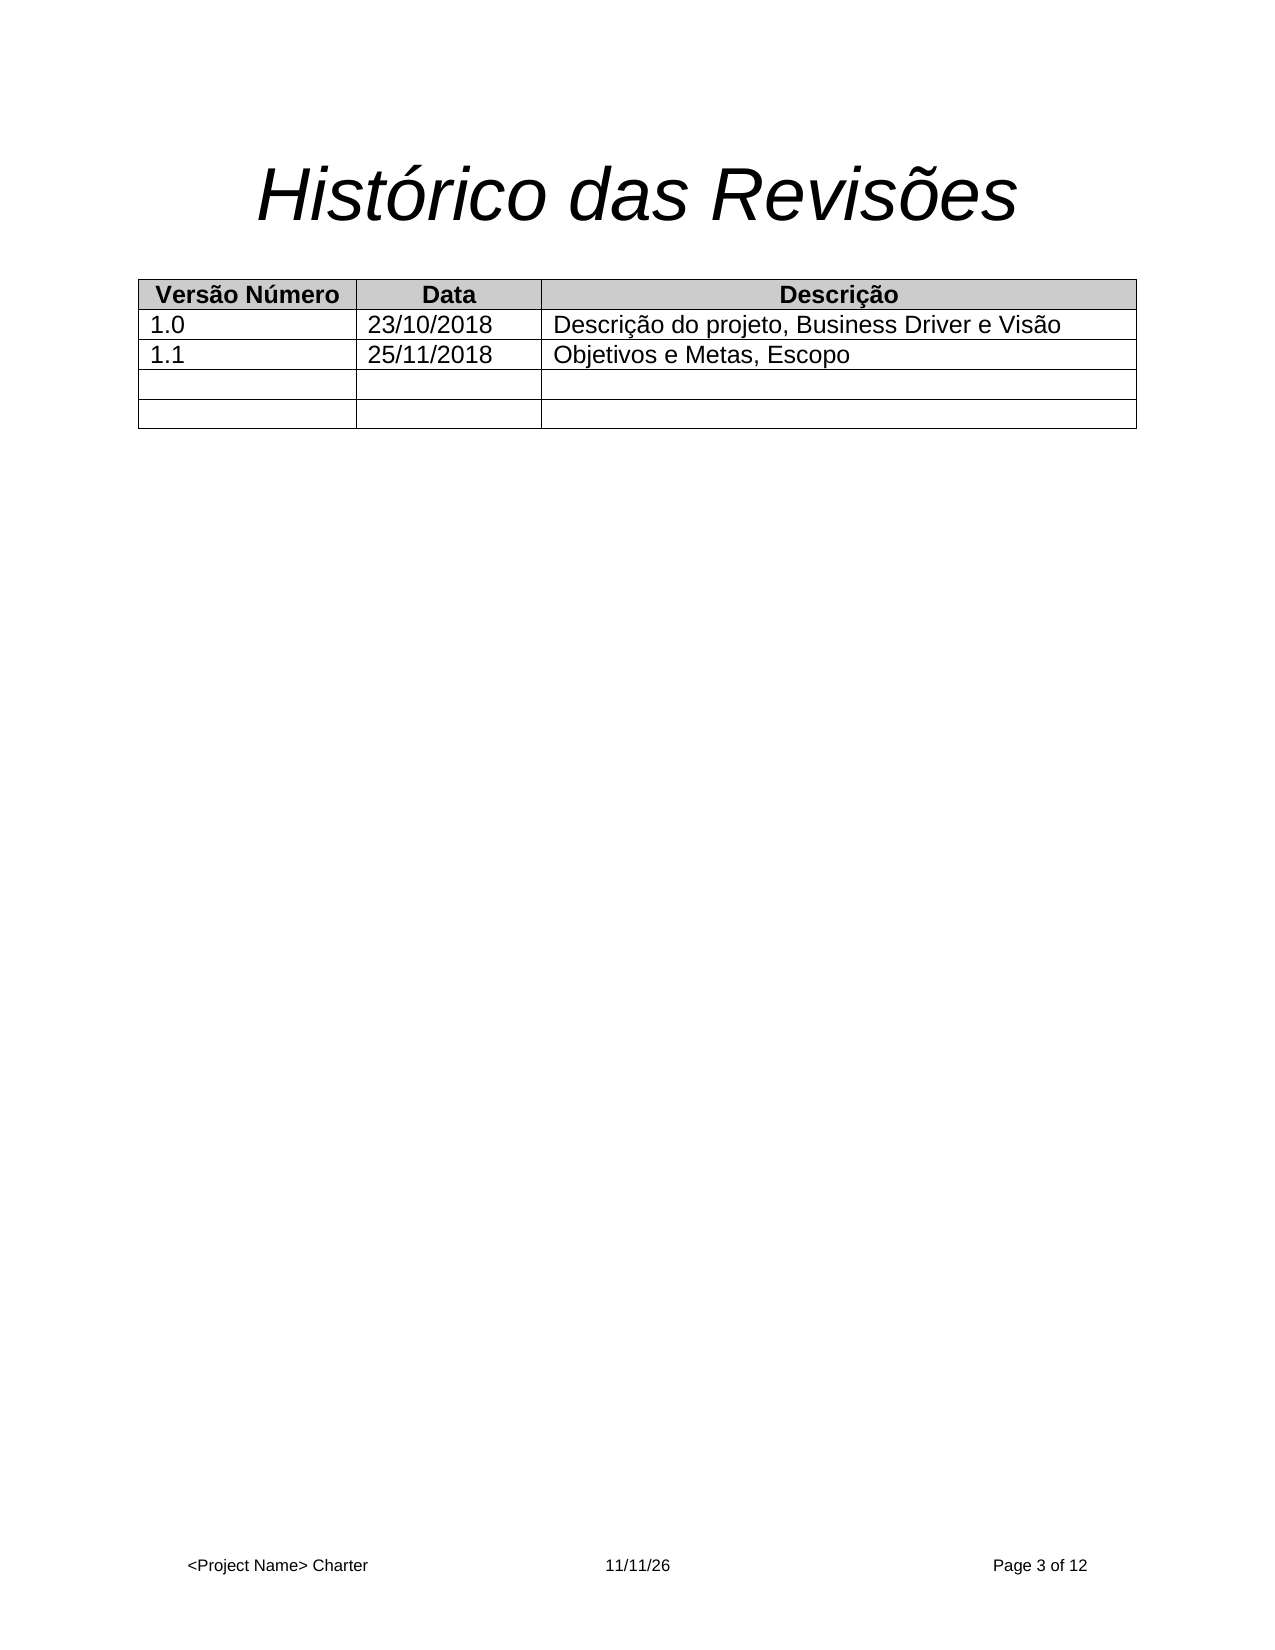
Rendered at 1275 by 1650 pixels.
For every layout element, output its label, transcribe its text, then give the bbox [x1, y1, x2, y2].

table_cell [139, 370, 356, 398]
table_header Data [357, 280, 541, 309]
table_cell 1.1 [139, 340, 356, 369]
table_header Descrição [542, 280, 1136, 309]
table_cell 23/10/2018 [357, 310, 541, 339]
table_cell [357, 400, 541, 428]
table_cell Objetivos e Metas, Escopo [542, 340, 1136, 369]
table_cell [542, 400, 1136, 428]
table_cell [542, 370, 1136, 398]
subtitle Histórico das Revisões [187, 150, 1087, 236]
table_cell [357, 370, 541, 398]
table_cell Descrição do projeto, Business Driver e Visão [542, 310, 1136, 339]
table_cell 25/11/2018 [357, 340, 541, 369]
table_header Versão Número [139, 280, 356, 309]
table_cell [139, 400, 356, 428]
table_cell 1.0 [139, 310, 356, 339]
